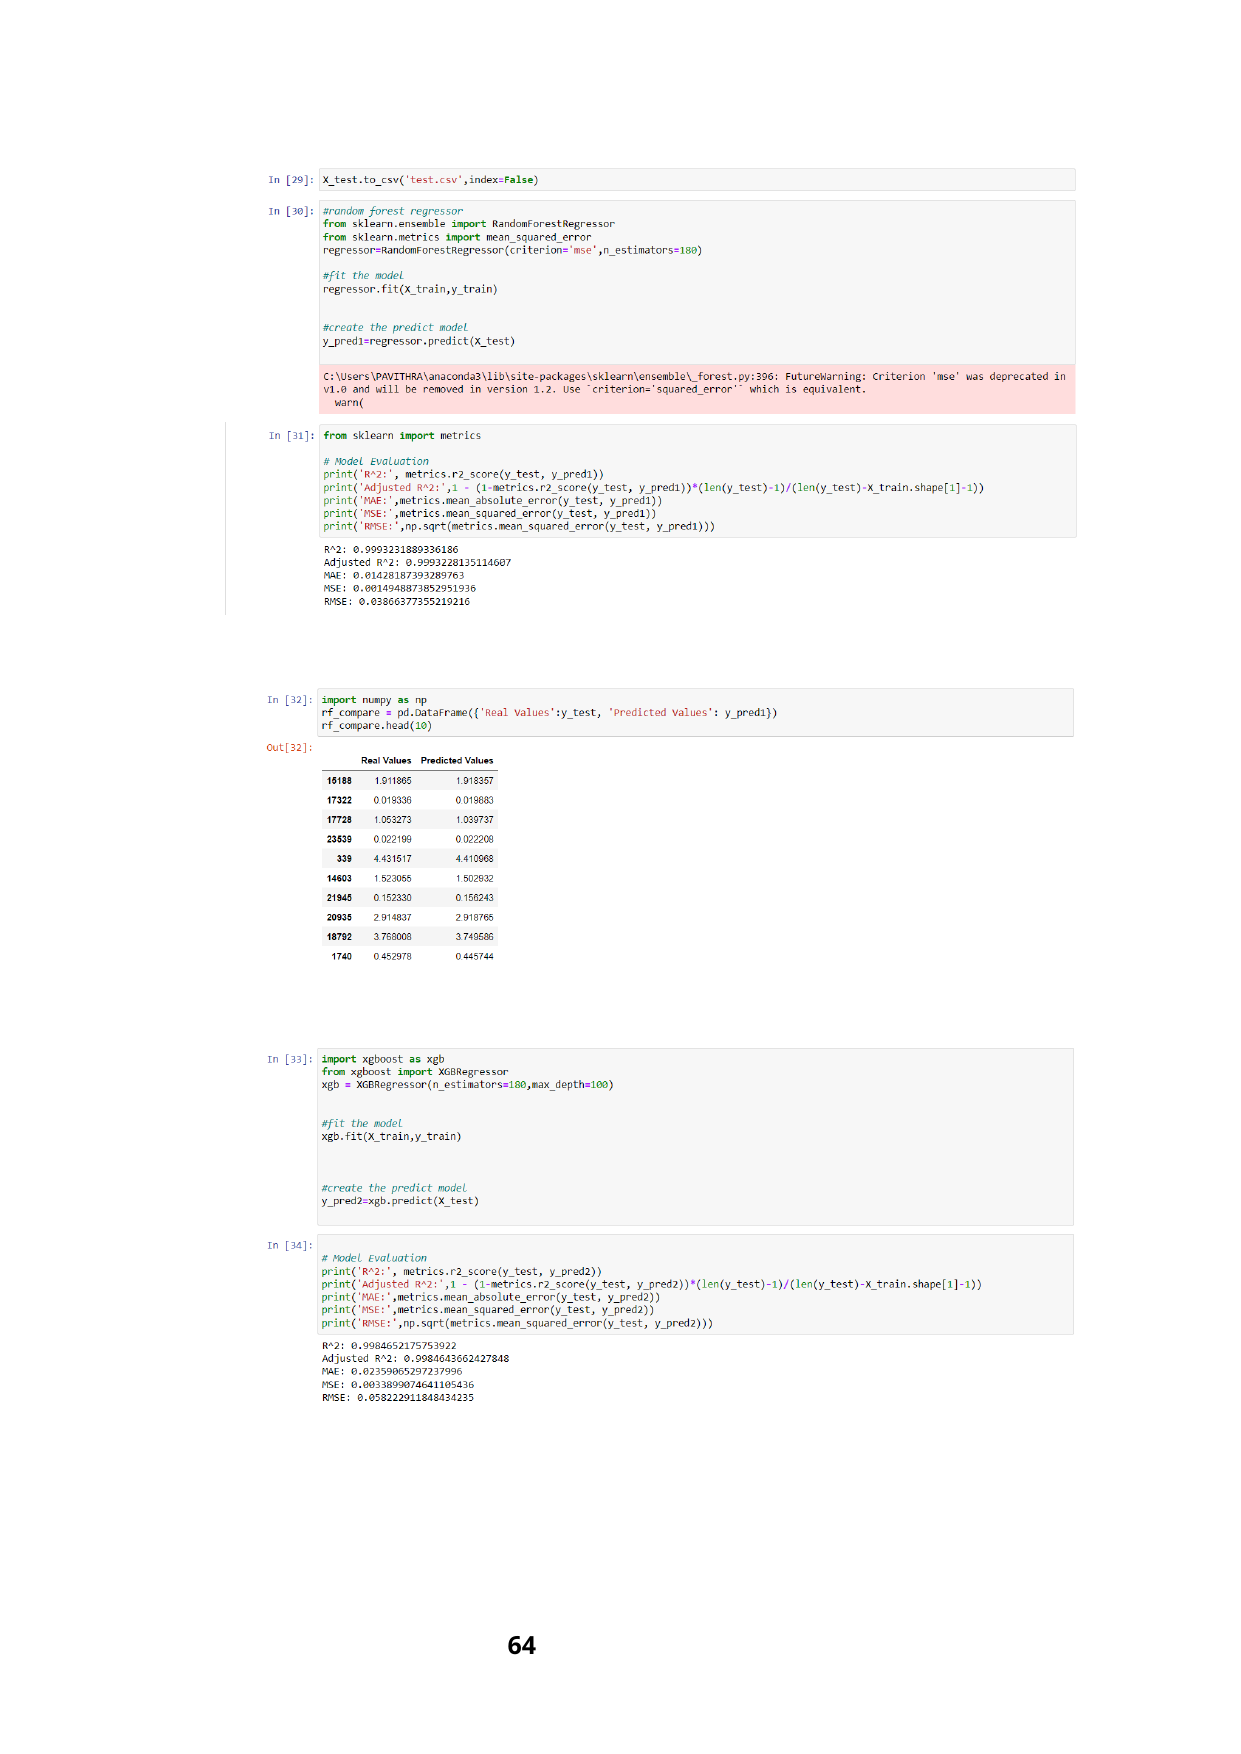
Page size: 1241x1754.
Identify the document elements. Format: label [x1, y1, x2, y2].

picture [225, 1039, 1089, 1409]
picture [225, 422, 1090, 615]
picture [225, 682, 1089, 969]
picture [225, 162, 1089, 418]
